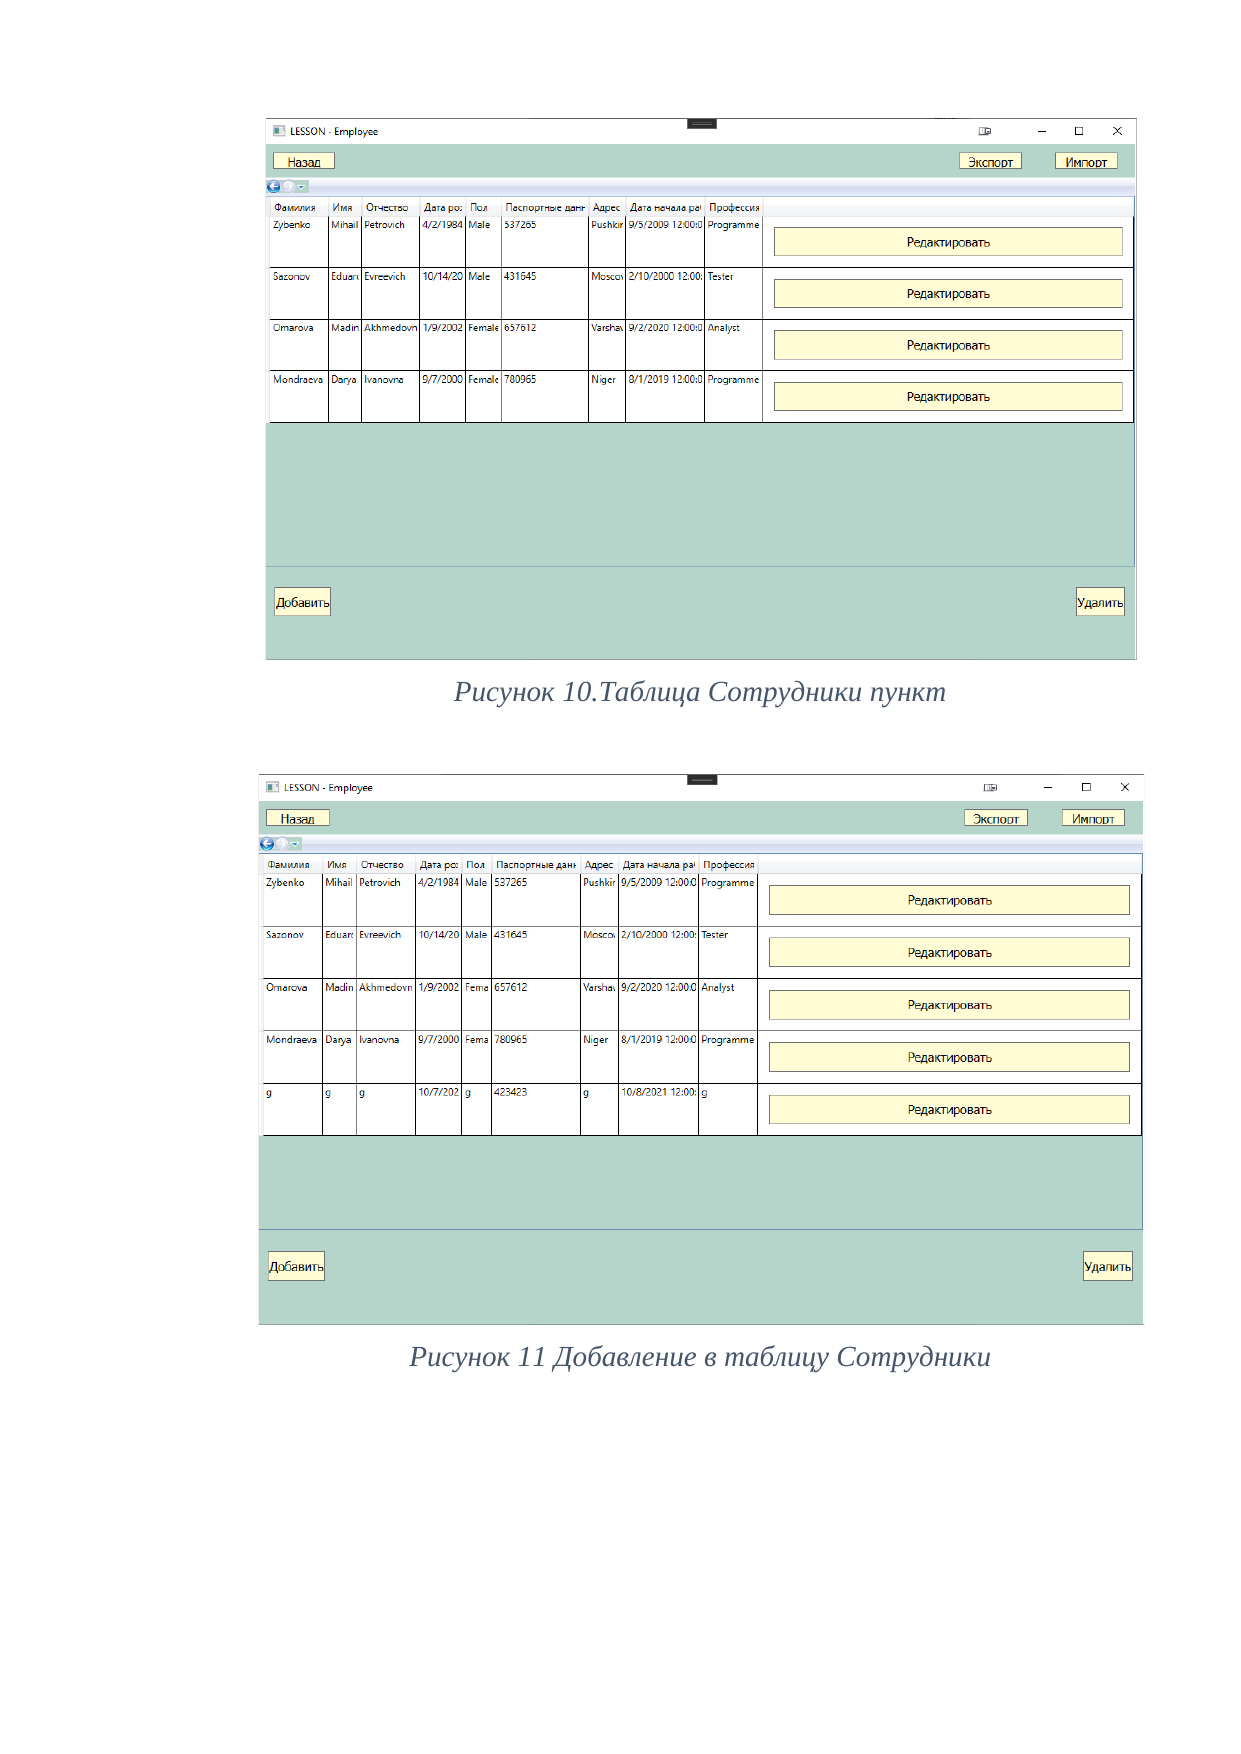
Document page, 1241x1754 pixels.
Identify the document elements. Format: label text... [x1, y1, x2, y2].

picture [265, 118, 1137, 660]
text Рисунок 11 Добавление в таблицу Сотрудники [177, 1339, 1152, 1372]
text Рисунок 10.Таблица Сотрудники пункт [177, 674, 1152, 707]
picture [258, 774, 1145, 1325]
